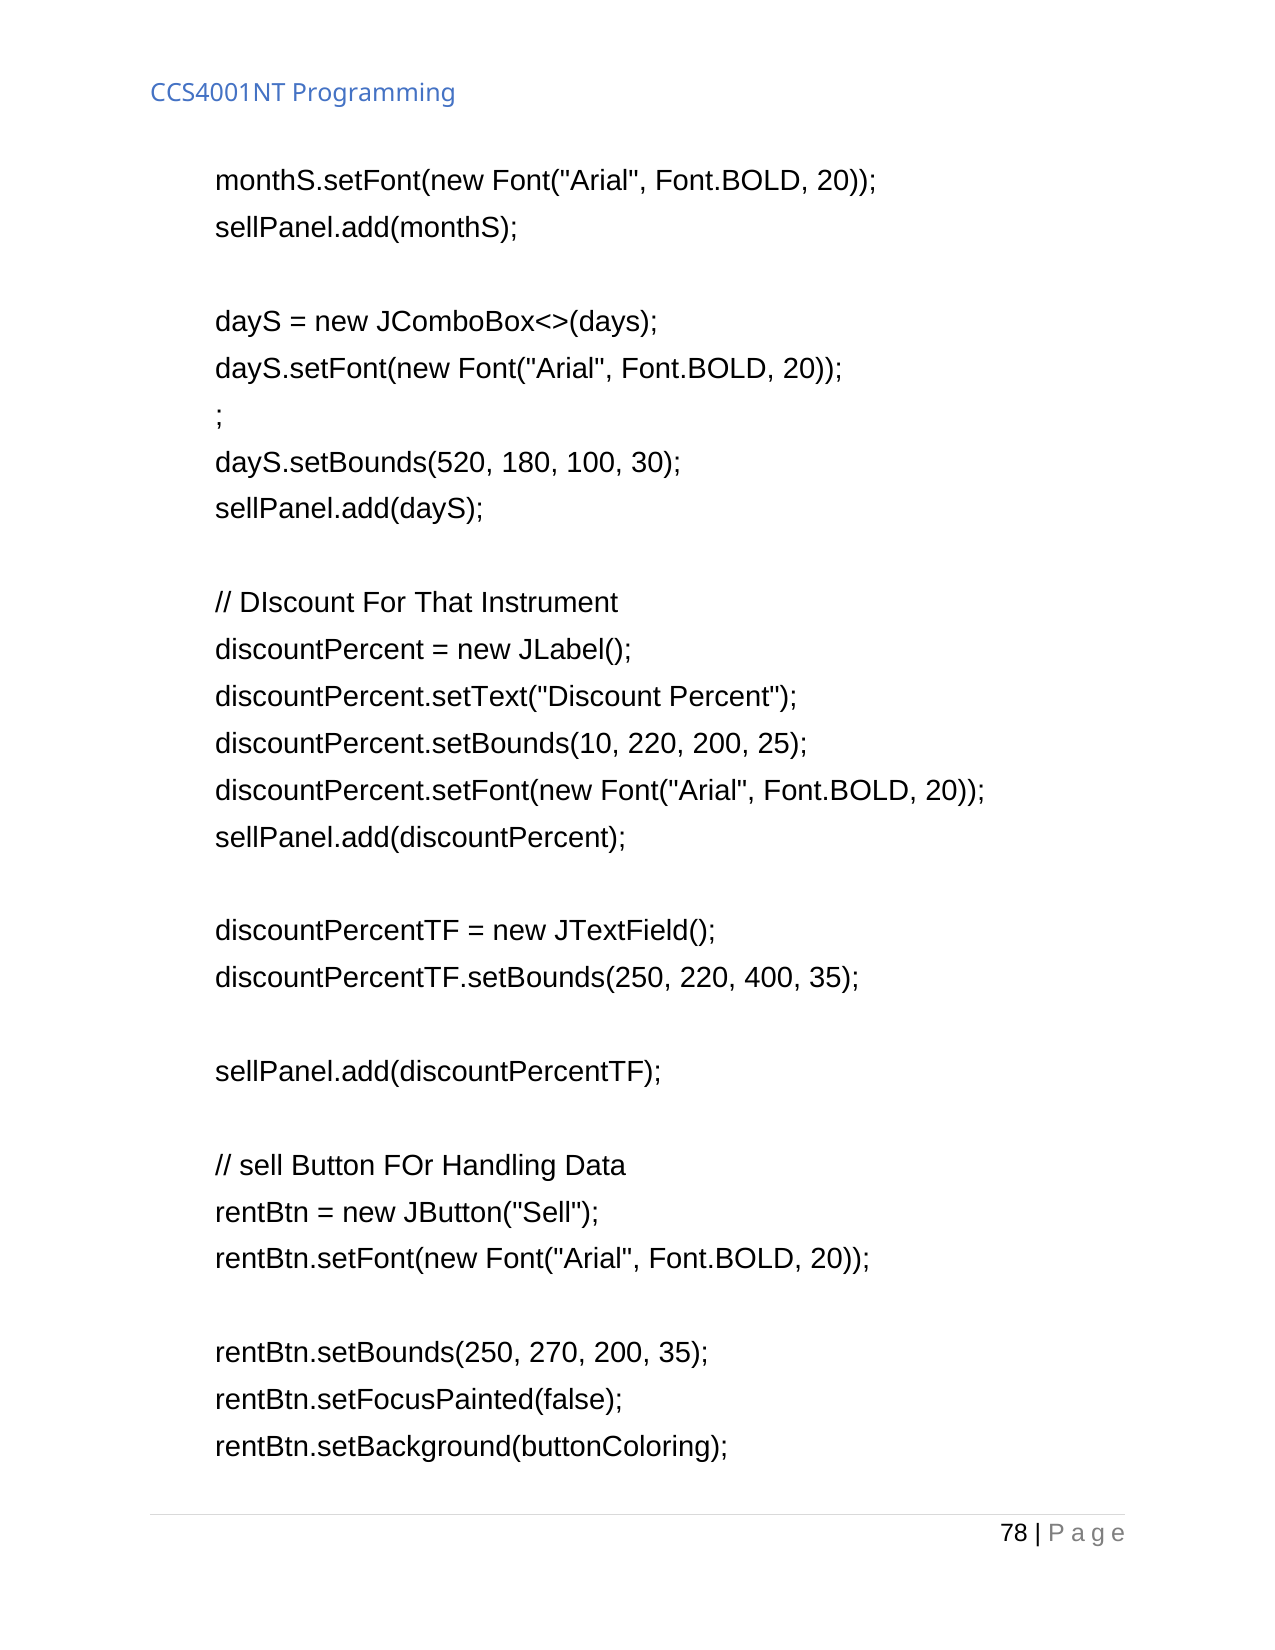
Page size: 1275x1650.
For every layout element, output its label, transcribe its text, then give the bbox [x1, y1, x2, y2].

text discountPercentTF = new JTextField(); [150, 900, 1125, 947]
text // DIscount For That Instrument [150, 572, 1125, 619]
text discountPercentTF.setBounds(250, 220, 400, 35); [150, 947, 1125, 994]
text // sell Button FOr Handling Data [150, 1134, 1125, 1181]
text rentBtn.setBounds(250, 270, 200, 35); [150, 1322, 1125, 1369]
text sellPanel.add(discountPercentTF); [150, 1041, 1125, 1087]
text dayS = new JComboBox<>(days); [150, 291, 1125, 337]
text sellPanel.add(monthS); [150, 197, 1125, 244]
text discountPercent.setBounds(10, 220, 200, 25); [150, 712, 1125, 759]
text discountPercent.setText("Discount Percent"); [150, 666, 1125, 712]
text dayS.setBounds(520, 180, 100, 30); [150, 431, 1125, 478]
text sellPanel.add(dayS); [150, 478, 1125, 525]
text discountPercent.setFont(new Font("Arial", Font.BOLD, 20)); [150, 759, 1125, 806]
text rentBtn.setFont(new Font("Arial", Font.BOLD, 20)); [150, 1228, 1125, 1275]
text rentBtn.setBackground(buttonColoring); [150, 1416, 1125, 1462]
text ; [150, 384, 1125, 431]
text monthS.setFont(new Font("Arial", Font.BOLD, 20)); [150, 150, 1125, 197]
text discountPercent = new JLabel(); [150, 619, 1125, 666]
text rentBtn = new JButton("Sell"); [150, 1181, 1125, 1228]
text dayS.setFont(new Font("Arial", Font.BOLD, 20)); [150, 337, 1125, 384]
text sellPanel.add(discountPercent); [150, 806, 1125, 853]
text rentBtn.setFocusPainted(false); [150, 1369, 1125, 1416]
